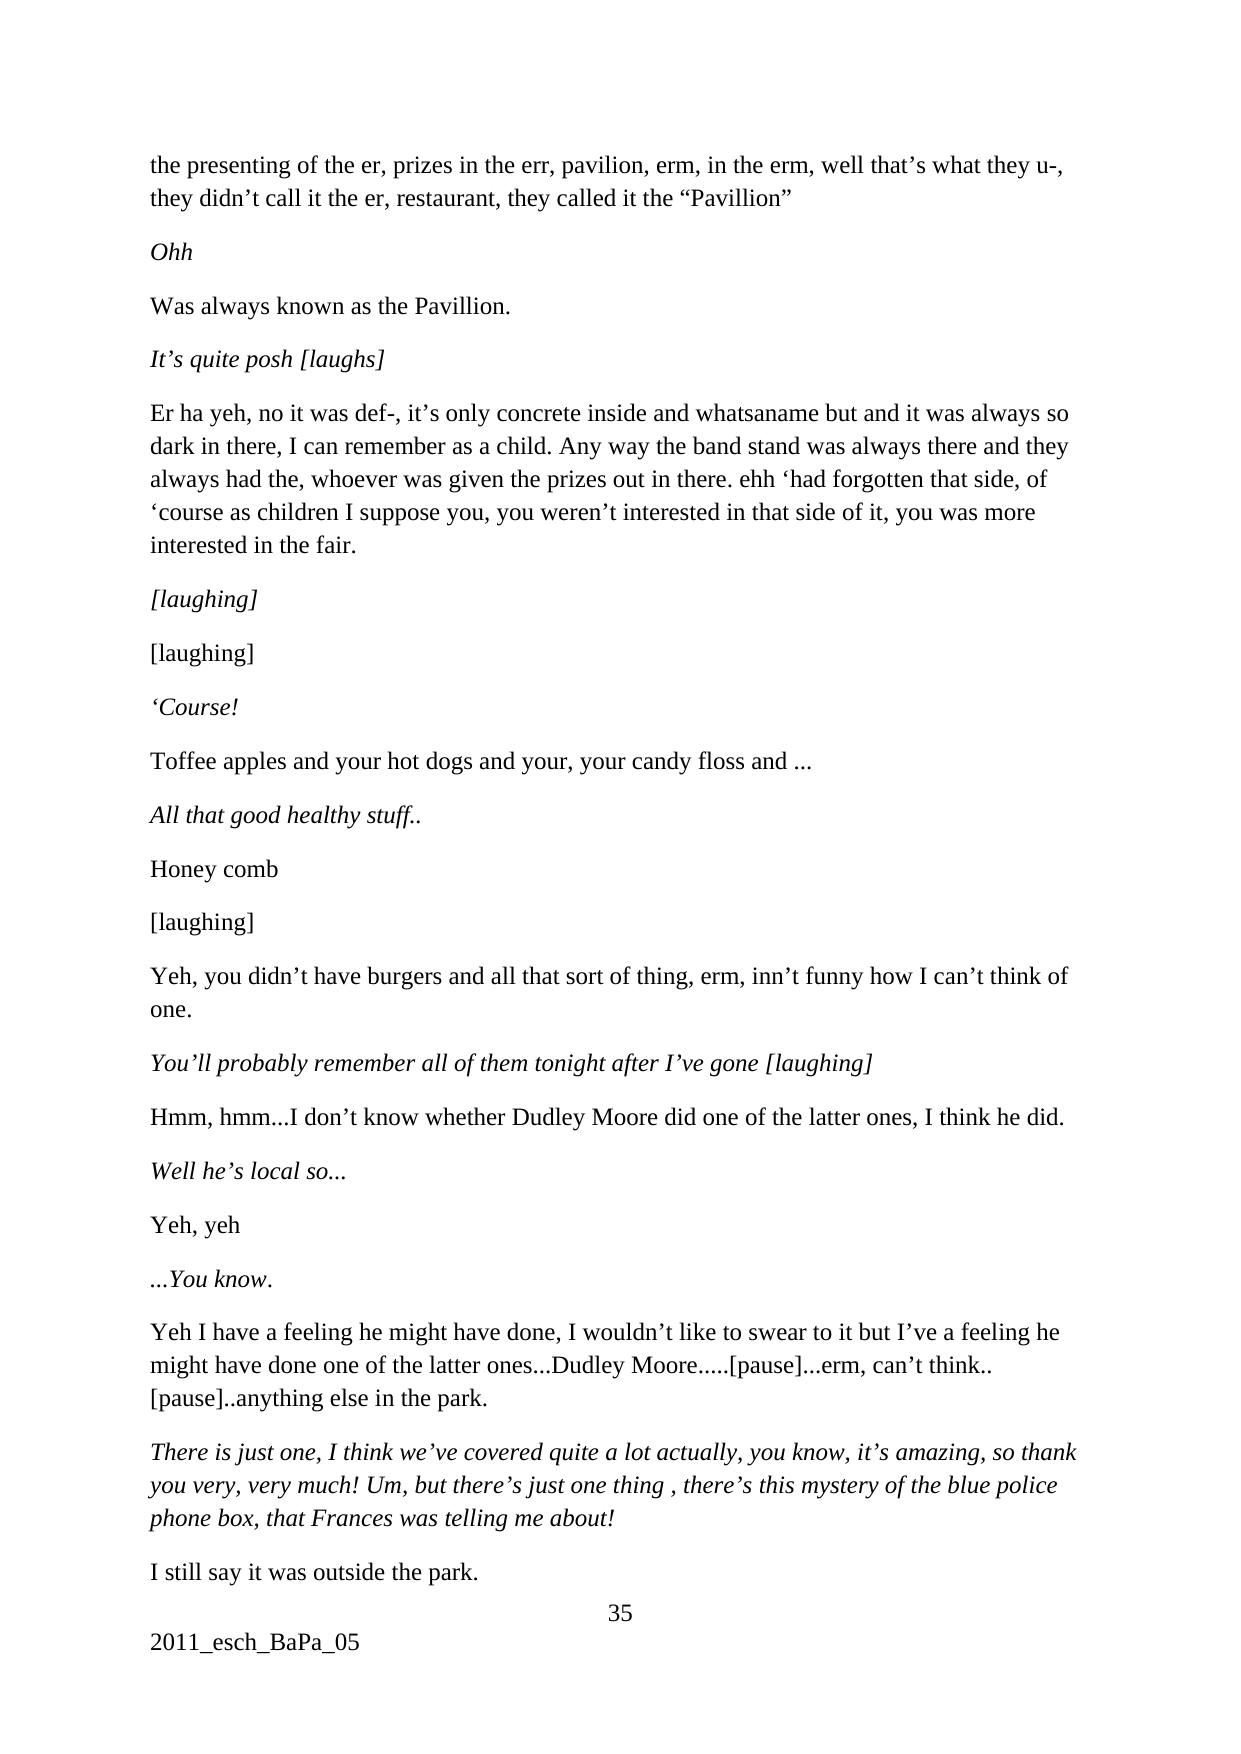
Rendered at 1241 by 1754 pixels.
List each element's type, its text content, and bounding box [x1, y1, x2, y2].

text Er ha yeh, no it was def-, it’s only concrete inside and whatsaname but and it was always so dark in there, I can remember as a child. Any way the band stand was always there and they always had the, whoever was given the prizes out in there. ehh ‘had forgotten that side, of ‘course as children I suppose you, you weren’t interested in that side of it, you was more interested in the fair. [150, 398, 1090, 559]
text Yeh, you didn’t have burgers and all that sort of thing, erm, inn’t funny how I can’t think of one. [150, 961, 1090, 1023]
text All that good healthy stuff.. [150, 800, 1090, 828]
text You’ll probably remember all of them tonight after I’ve gone [laughing] [150, 1048, 1090, 1077]
text Toffee apples and your hot dogs and your, your candy floss and ... [150, 746, 1090, 775]
text [laughing] [150, 584, 1090, 613]
text ‘Course! [150, 692, 1090, 721]
text There is just one, I think we’ve covered quite a lot actually, you know, it’s amazing, so thank you very, very much! Um, but there’s just one thing , there’s this mystery of the blue police phone box, that Frances was telling me about! [150, 1437, 1090, 1532]
text [laughing] [150, 907, 1090, 936]
text Yeh, yeh [150, 1210, 1090, 1238]
text Well he’s local so... [150, 1156, 1090, 1185]
text ...You know. [150, 1264, 1090, 1292]
text Yeh I have a feeling he might have done, I wouldn’t like to swear to it but I’ve a feeling he might have done one of the latter ones...Dudley Moore.....[pause]...erm, can’t think..[pause]..anything else in the park. [150, 1317, 1090, 1412]
text Hmm, hmm...I don’t know whether Dudley Moore did one of the latter ones, I think he did. [150, 1102, 1090, 1131]
text It’s quite posh [laughs] [150, 344, 1090, 373]
text Ohh [150, 237, 1090, 266]
text [laughing] [150, 638, 1090, 667]
text Honey comb [150, 854, 1090, 882]
text I still say it was outside the park. [150, 1557, 1090, 1586]
text Was always known as the Pavillion. [150, 291, 1090, 319]
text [150, 150, 1090, 212]
